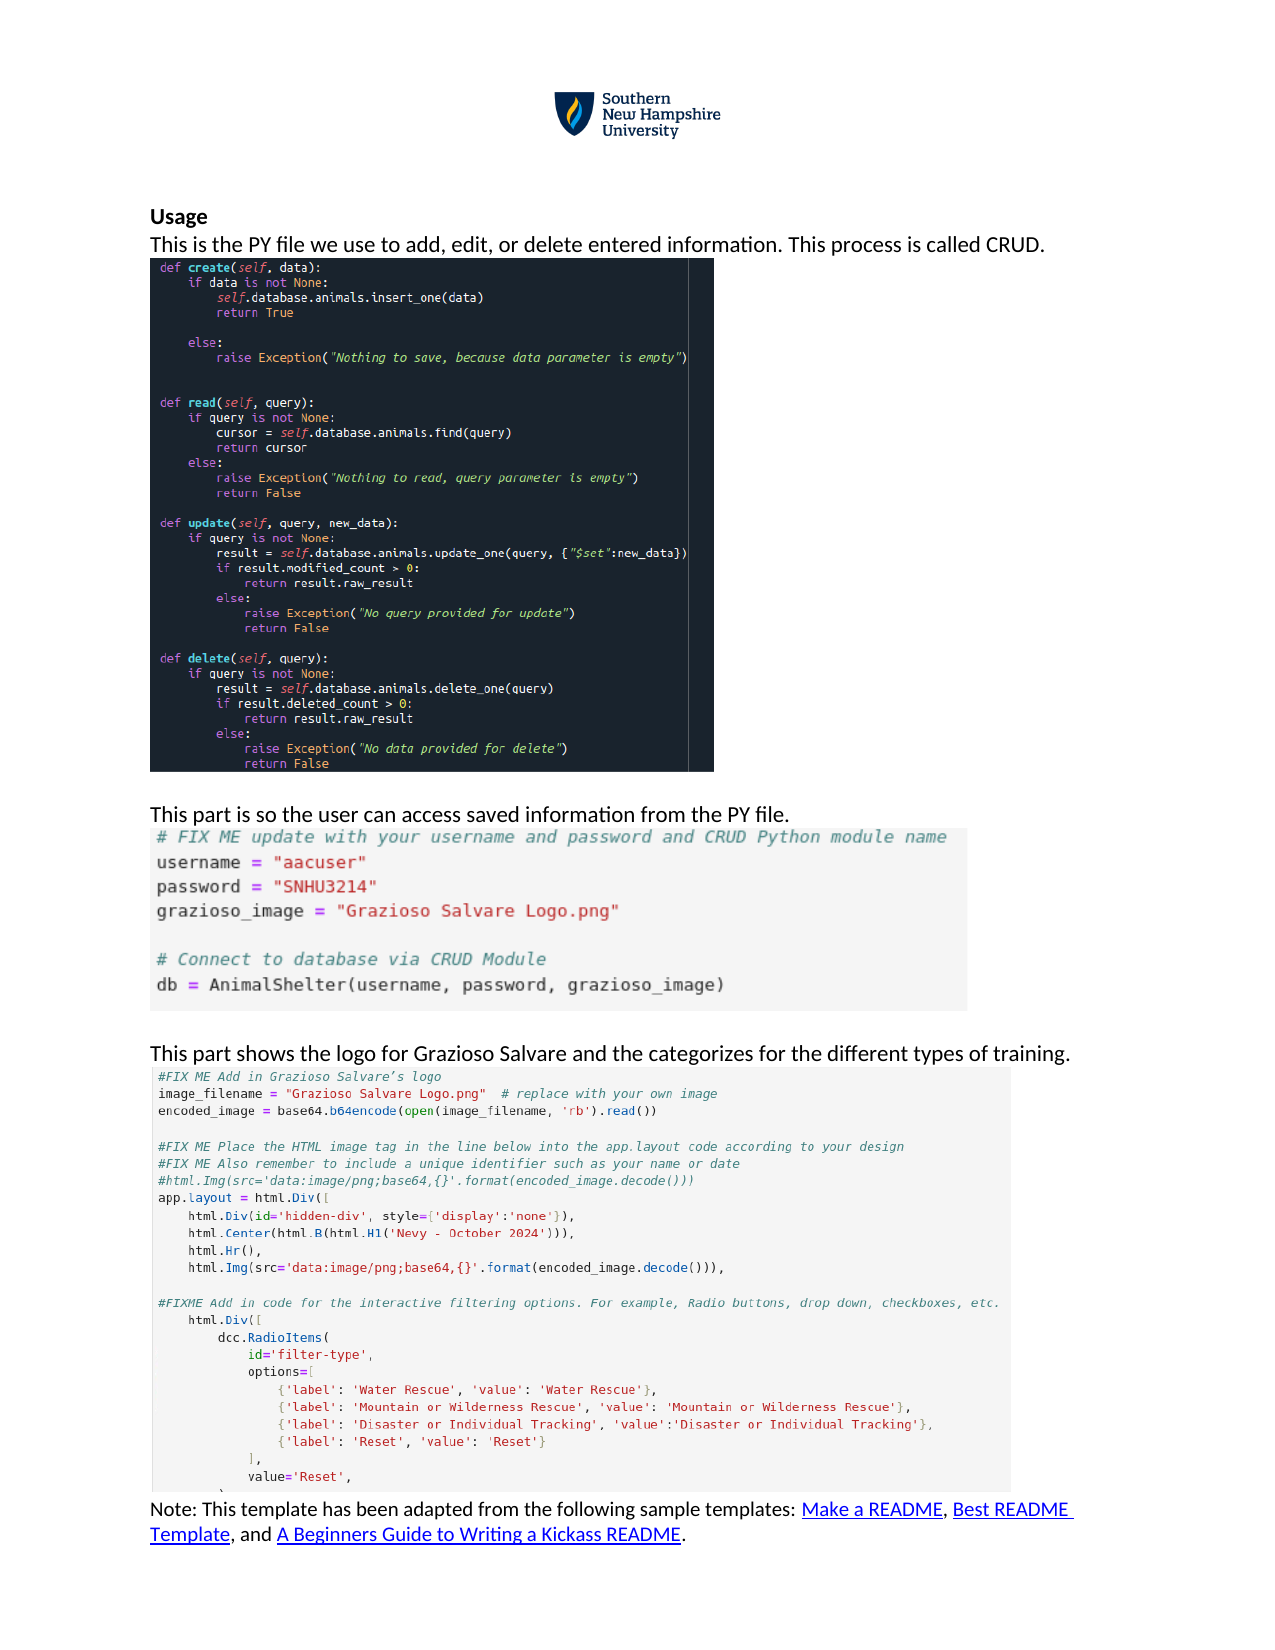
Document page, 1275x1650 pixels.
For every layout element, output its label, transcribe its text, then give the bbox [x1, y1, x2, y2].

text This part is so the user can access saved information from the PY file. [150, 800, 1125, 828]
text This is the PY file we use to add, edit, or delete entered information. This process is called CRUD. [150, 230, 1125, 258]
picture [150, 828, 968, 1011]
text This part shows the logo for Grazioso Salvare and the categorizes for the different types of training. [150, 1039, 1125, 1067]
picture [546, 75, 729, 154]
subtitle Usage [150, 202, 1125, 230]
picture [150, 258, 714, 772]
picture [150, 1067, 1011, 1492]
